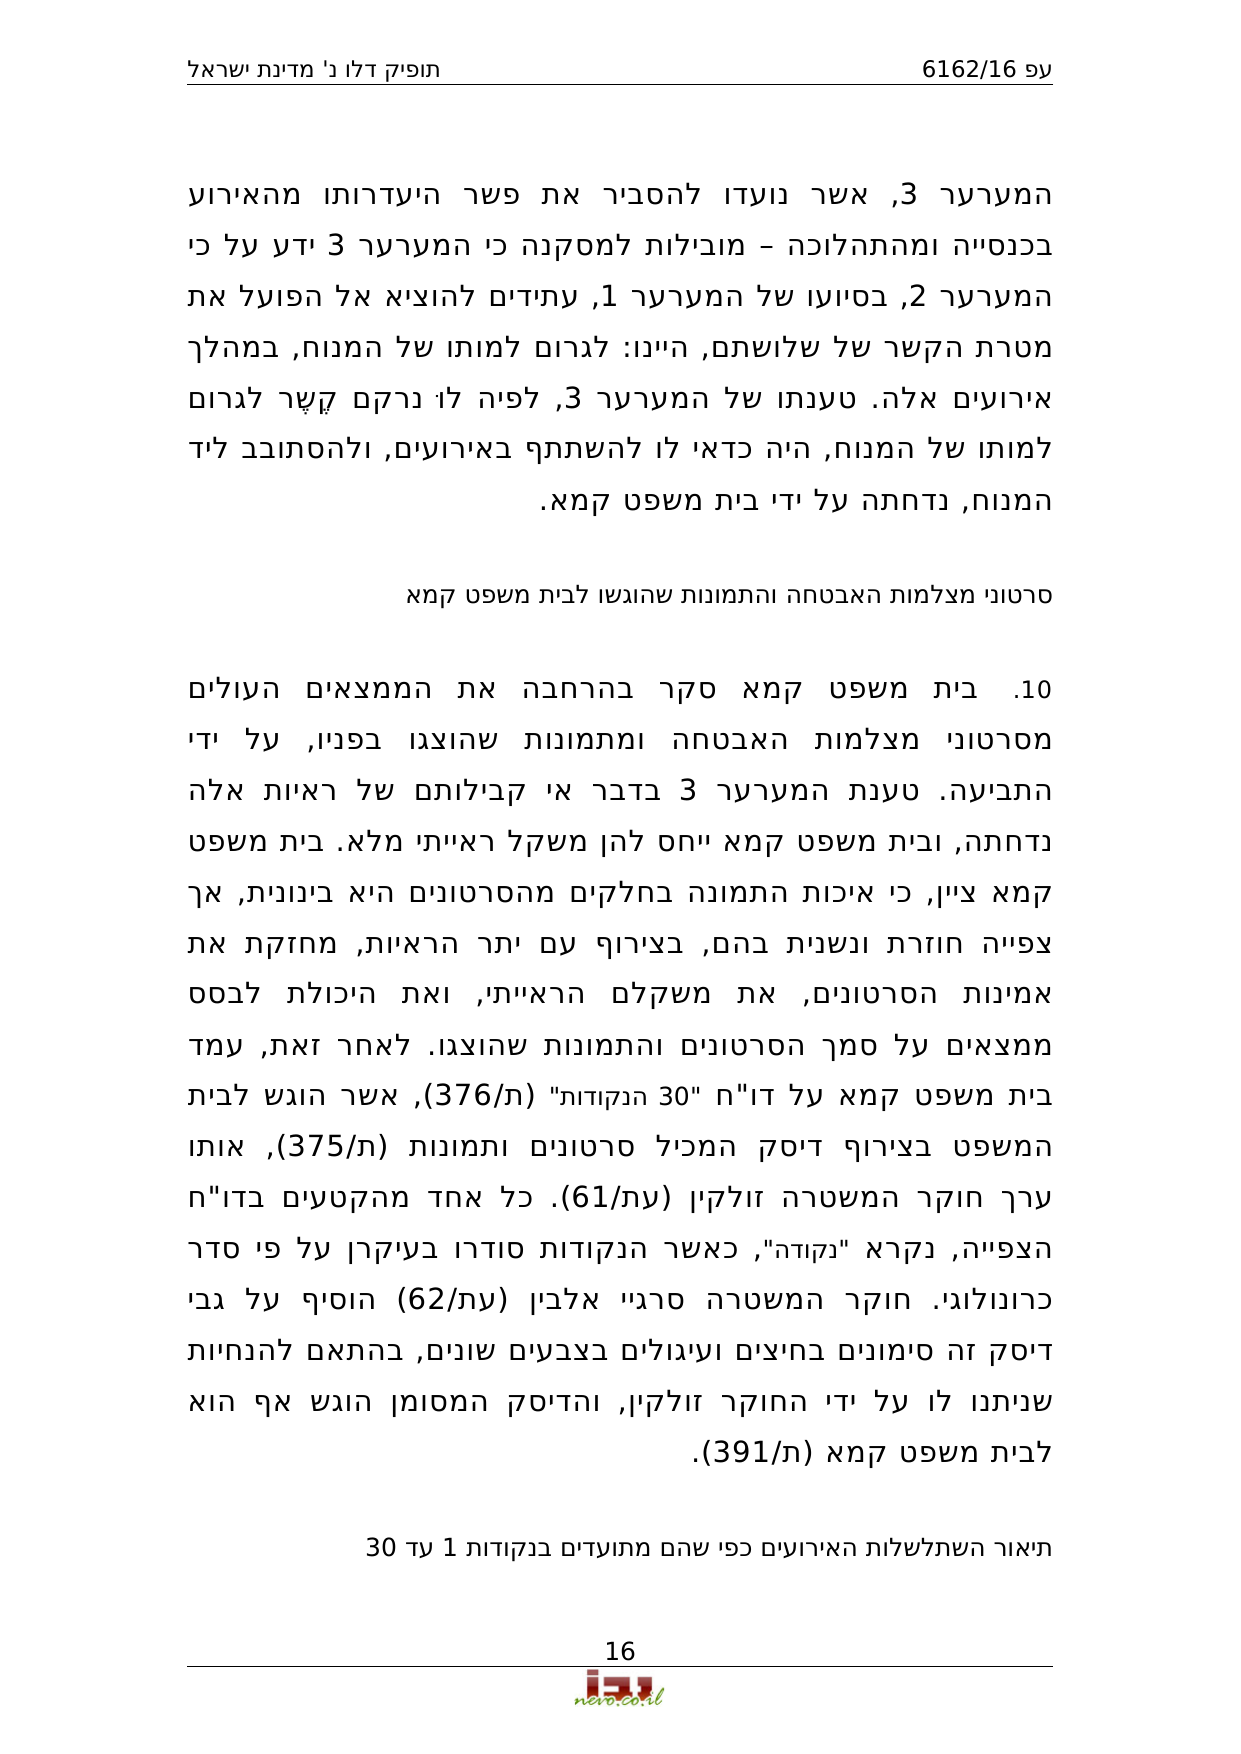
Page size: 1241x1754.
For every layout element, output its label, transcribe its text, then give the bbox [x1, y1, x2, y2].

list בית משפט קמא סקר בהרחבה את הממצאים העולים מסרטוני מצלמות האבטחה ומתמונות שהוצגו בפניו, על ידי התביעה. טענת המערער 3 בדבר אי קבילותם של ראיות אלה נדחתה, ובית משפט קמא ייחס להן משקל ראייתי מלא. בית משפט קמא ציין, כי איכות התמונה בחלקים מהסרטונים היא בינונית, אך צפייה חוזרת ונשנית בהם, בצירוף עם יתר הראיות, מחזקת את אמינות הסרטונים, את משקלם הראייתי, ואת היכולת לבסס ממצאים על סמך הסרטונים והתמונות שהוצגו. לאחר זאת, עמד בית משפט קמא על דו"ח "30 הנקודות" (ת/376), אשר הוגש לבית המשפט בצירוף דיסק המכיל סרטונים ותמונות (ת/375), אותו ערך חוקר המשטרה זולקין (עת/61). כל אחד מהקטעים בדו"ח הצפייה, נקרא "נקודה", כאשר הנקודות סודרו בעיקרן על פי סדר כרונולוגי. חוקר המשטרה סרגיי אלבין (עת/62) הוסיף על גבי דיסק זה סימונים בחיצים ועיגולים בצבעים שונים, בהתאם להנחיות שניתנו לו על ידי החוקר זולקין, והדיסק המסומן הוגש אף הוא לבית משפט קמא (ת/391). [187, 671, 1053, 1469]
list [187, 177, 1053, 517]
text סרטוני מצלמות האבטחה והתמונות שהוגשו לבית משפט קמא [187, 581, 1053, 610]
text תיאור השתלשלות האירועים כפי שהם מתועדים בנקודות 1 עד 30 [187, 1533, 1053, 1562]
picture [574, 1669, 666, 1707]
